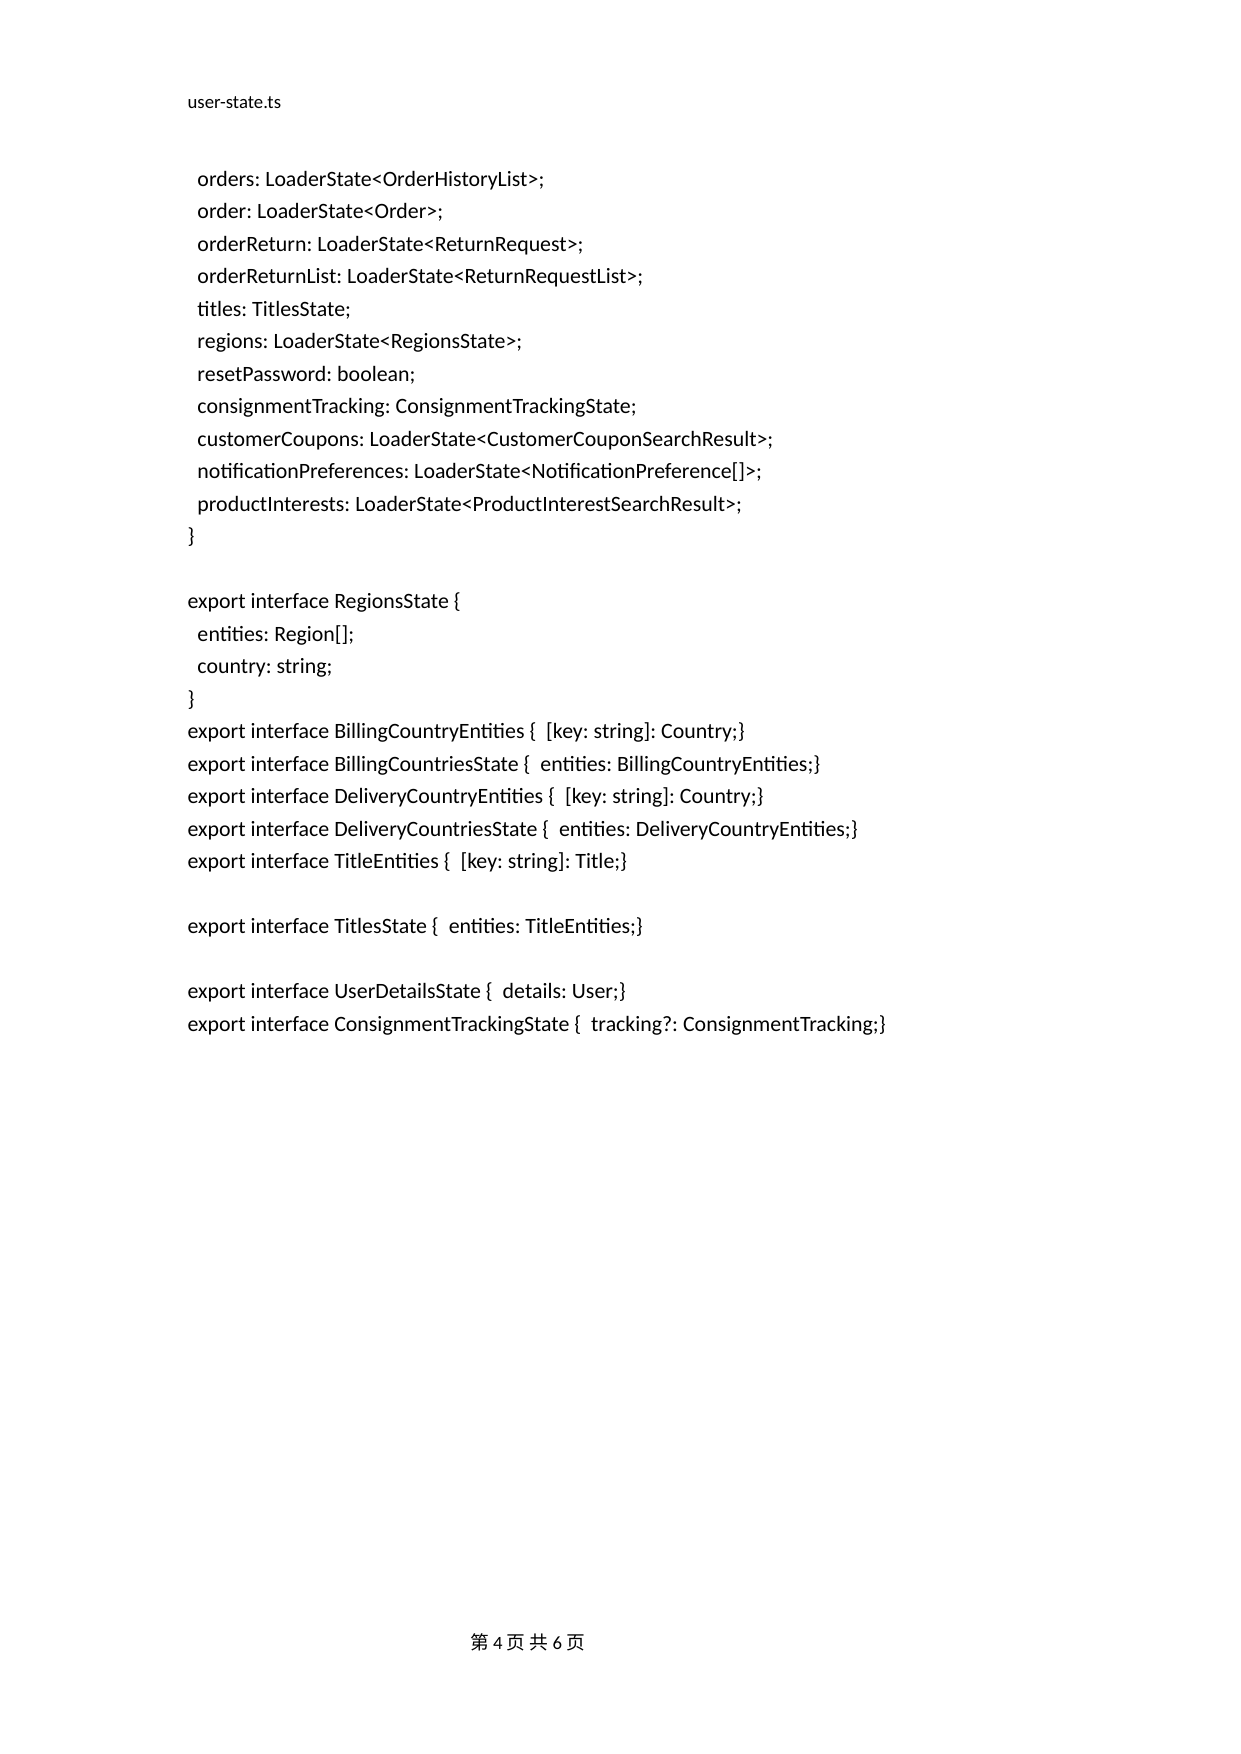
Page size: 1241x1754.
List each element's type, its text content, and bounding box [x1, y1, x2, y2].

text } [187, 682, 1053, 714]
text export interface BillingCountriesState { entities: BillingCountryEntities;} [187, 747, 1053, 779]
text export interface ConsignmentTrackingState { tracking?: ConsignmentTracking;} [187, 1007, 1053, 1039]
text orders: LoaderState<OrderHistoryList>; [187, 162, 1053, 194]
text export interface UserDetailsState { details: User;} [187, 974, 1053, 1007]
text export interface DeliveryCountriesState { entities: DeliveryCountryEntities;} [187, 812, 1053, 844]
text order: LoaderState<Order>; [187, 194, 1053, 227]
text notificationPreferences: LoaderState<NotificationPreference[]>; [187, 454, 1053, 487]
text orderReturnList: LoaderState<ReturnRequestList>; [187, 259, 1053, 292]
text export interface BillingCountryEntities { [key: string]: Country;} [187, 714, 1053, 747]
text productInterests: LoaderState<ProductInterestSearchResult>; [187, 487, 1053, 519]
text export interface DeliveryCountryEntities { [key: string]: Country;} [187, 779, 1053, 812]
text export interface RegionsState { [187, 584, 1053, 617]
text titles: TitlesState; [187, 292, 1053, 324]
text consignmentTracking: ConsignmentTrackingState; [187, 389, 1053, 422]
text } [187, 519, 1053, 552]
text country: string; [187, 649, 1053, 682]
text regions: LoaderState<RegionsState>; [187, 324, 1053, 357]
text resetPassword: boolean; [187, 357, 1053, 389]
text entities: Region[]; [187, 617, 1053, 649]
text orderReturn: LoaderState<ReturnRequest>; [187, 227, 1053, 259]
text customerCoupons: LoaderState<CustomerCouponSearchResult>; [187, 422, 1053, 454]
text export interface TitlesState { entities: TitleEntities;} [187, 909, 1053, 942]
text export interface TitleEntities { [key: string]: Title;} [187, 844, 1053, 877]
